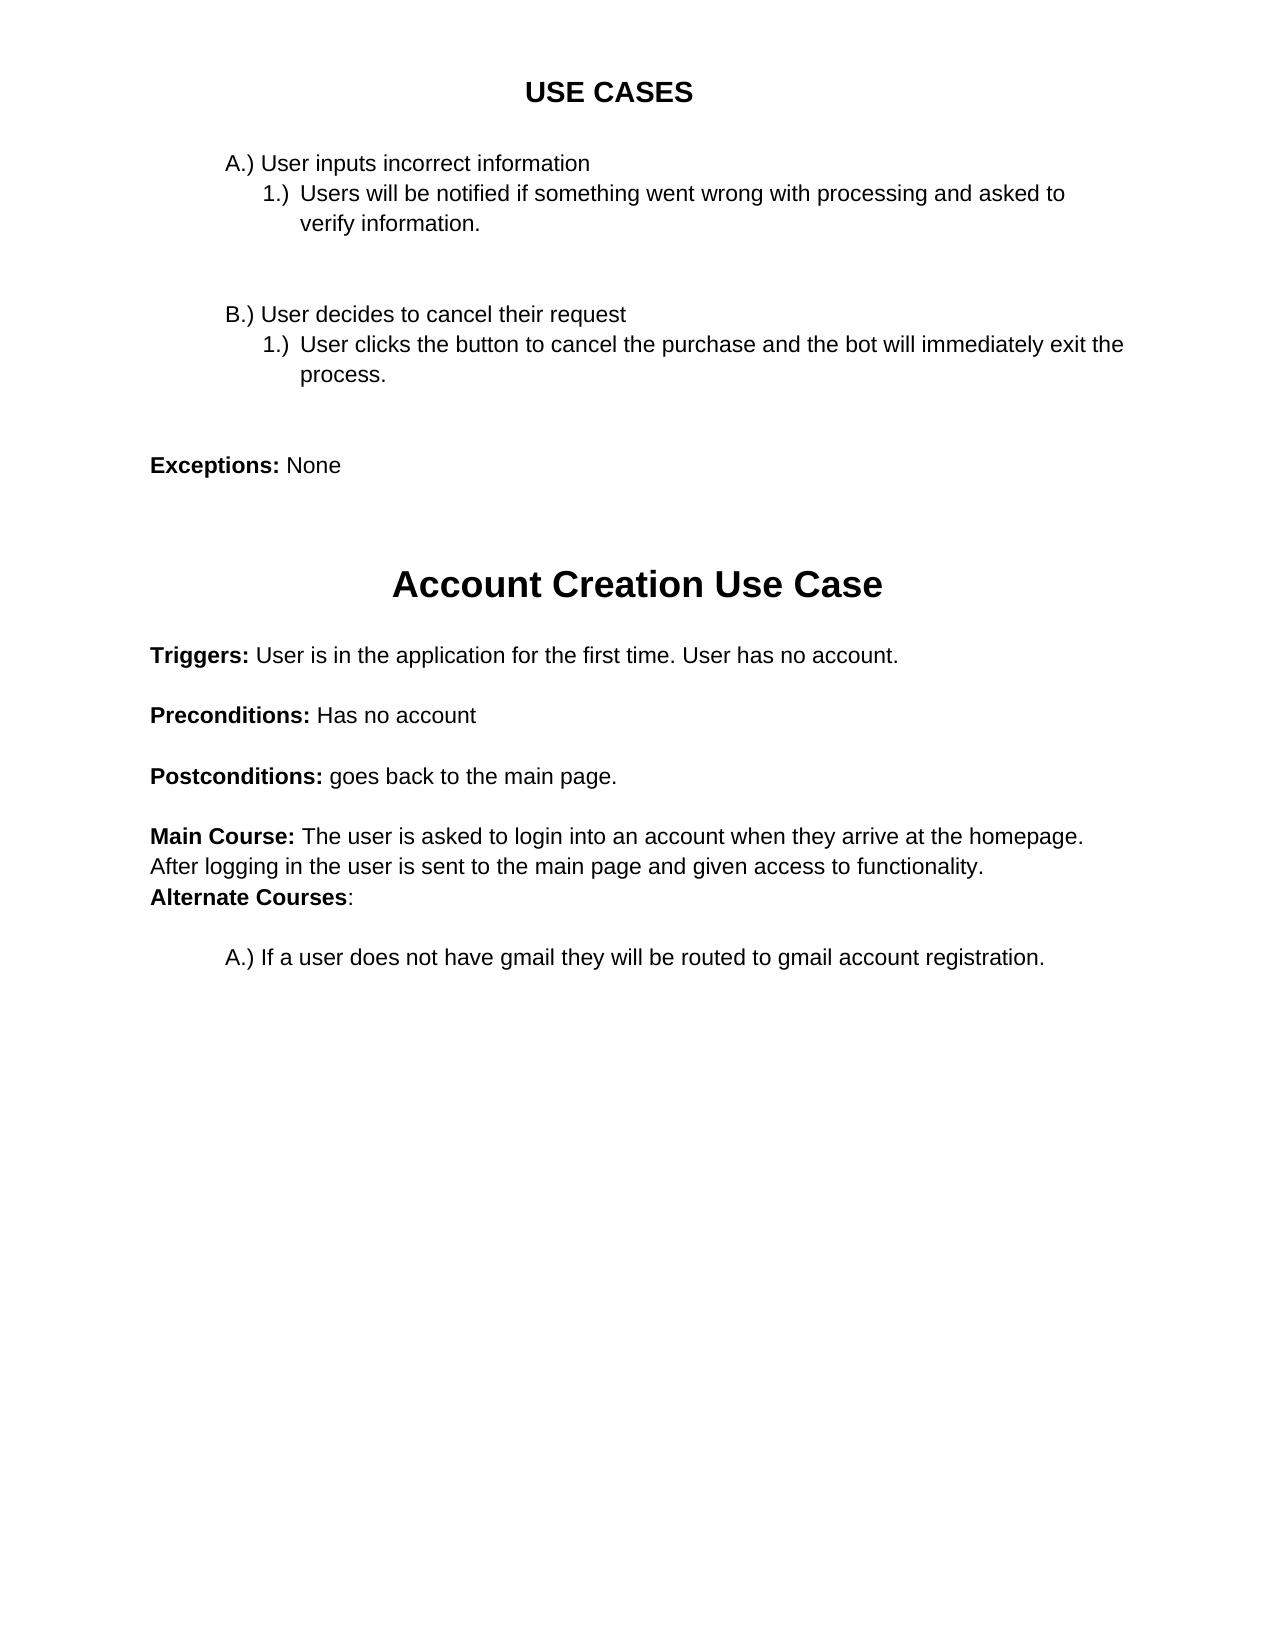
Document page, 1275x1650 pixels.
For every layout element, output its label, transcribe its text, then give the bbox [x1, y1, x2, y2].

text B.) User decides to cancel their request [225, 301, 1125, 327]
text Preconditions: Has no account [150, 702, 1125, 729]
text Main Course: The user is asked to login into an account when they arrive at the homepage. After logging in the user is sent to the main page and given access to functionality. [150, 823, 1125, 880]
text Exceptions: None [150, 452, 1125, 478]
text Postconditions: goes back to the main page. [150, 763, 1125, 789]
list User clicks the button to cancel the purchase and the bot will immediately exit the process. [262, 331, 1125, 388]
list Users will be notified if something went wrong with processing and asked to verify information. [262, 180, 1125, 237]
text Alternate Courses: [150, 883, 1125, 910]
text Account Creation Use Case [150, 562, 1125, 605]
text Triggers: User is in the application for the first time. User has no account. [150, 642, 1125, 668]
text A.) If a user does not have gmail they will be routed to gmail account registration. [150, 944, 1125, 970]
text A.) User inputs incorrect information [225, 150, 1125, 176]
